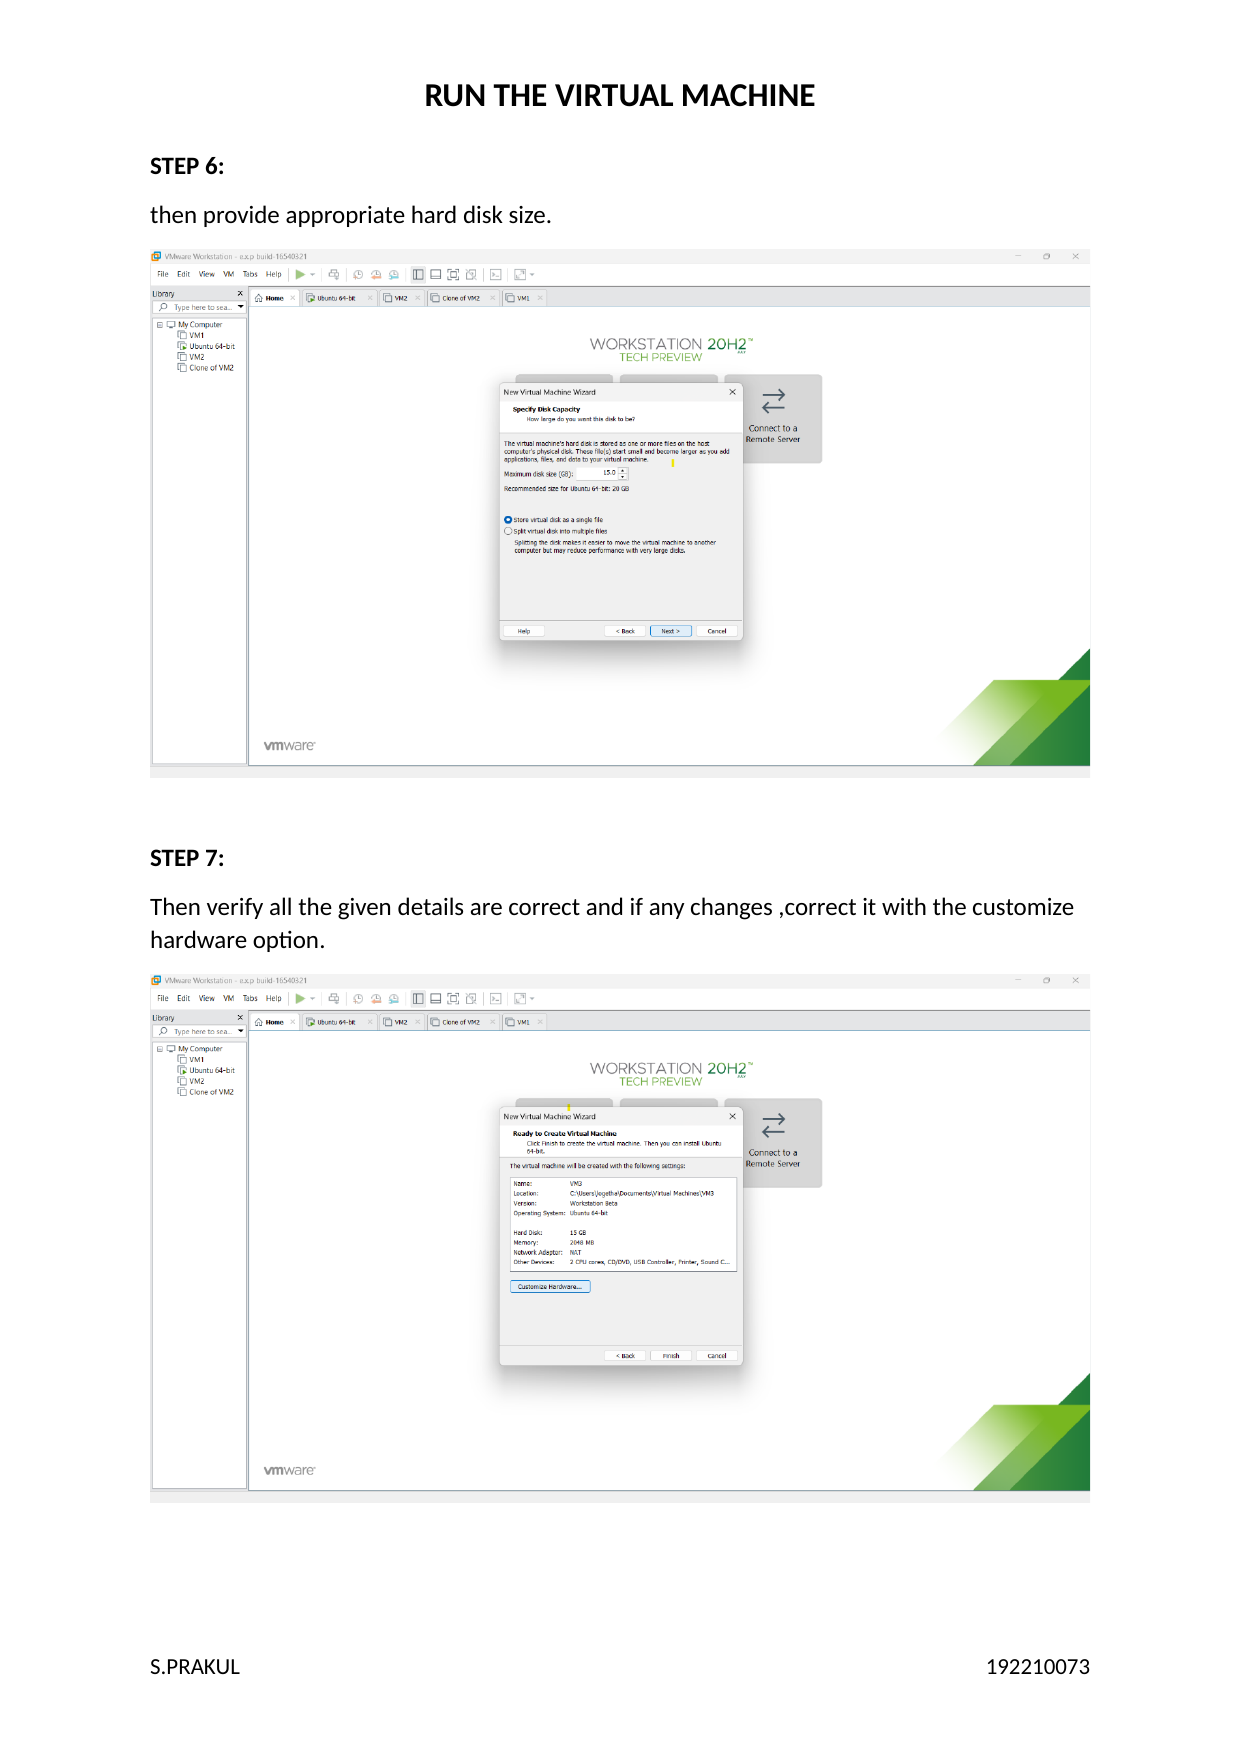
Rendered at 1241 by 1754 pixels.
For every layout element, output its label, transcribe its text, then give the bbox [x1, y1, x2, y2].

picture [150, 249, 1091, 778]
text Then verify all the given details are correct and if any changes ,correct it with the customize hardware option. [150, 892, 1090, 955]
text then provide appropriate hard disk size. [150, 199, 1090, 230]
text STEP 6: [150, 150, 1090, 181]
picture [150, 974, 1091, 1503]
text STEP 7: [150, 842, 1090, 872]
